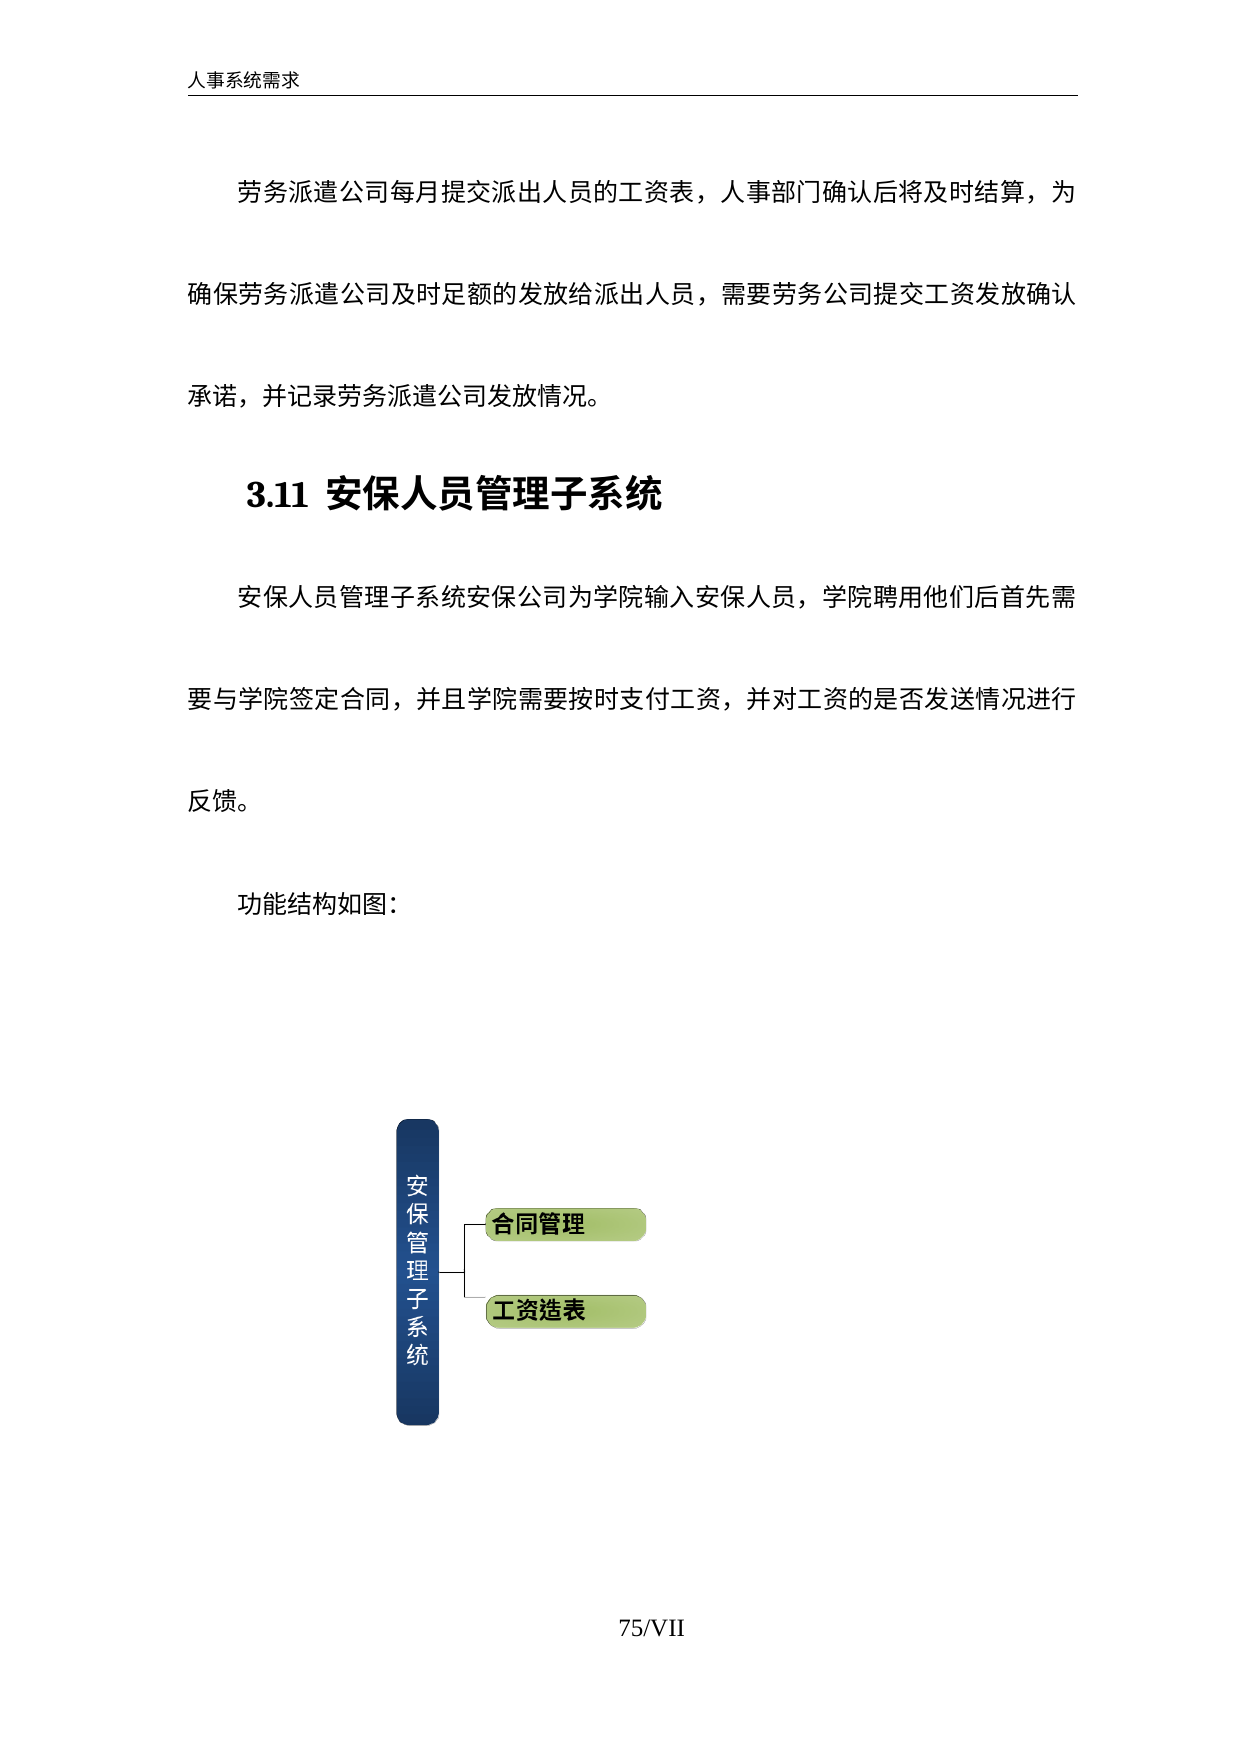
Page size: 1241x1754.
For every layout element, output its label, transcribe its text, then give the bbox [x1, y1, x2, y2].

text 功能结构如图： [187, 868, 1078, 936]
text 劳务派遣公司每月提交派出人员的工资表，人事部门确认后将及时结算，为确保劳务派遣公司及时足额的发放给派出人员，需要劳务公司提交工资发放确认承诺，并记录劳务派遣公司发放情况。 [187, 157, 1078, 428]
text 安保人员管理子系统安保公司为学院输入安保人员，学院聘用他们后首先需要与学院签定合同，并且学院需要按时支付工资，并对工资的是否发送情况进行反馈。 [187, 562, 1078, 833]
text 安保人员管理子系统 [247, 463, 1078, 518]
